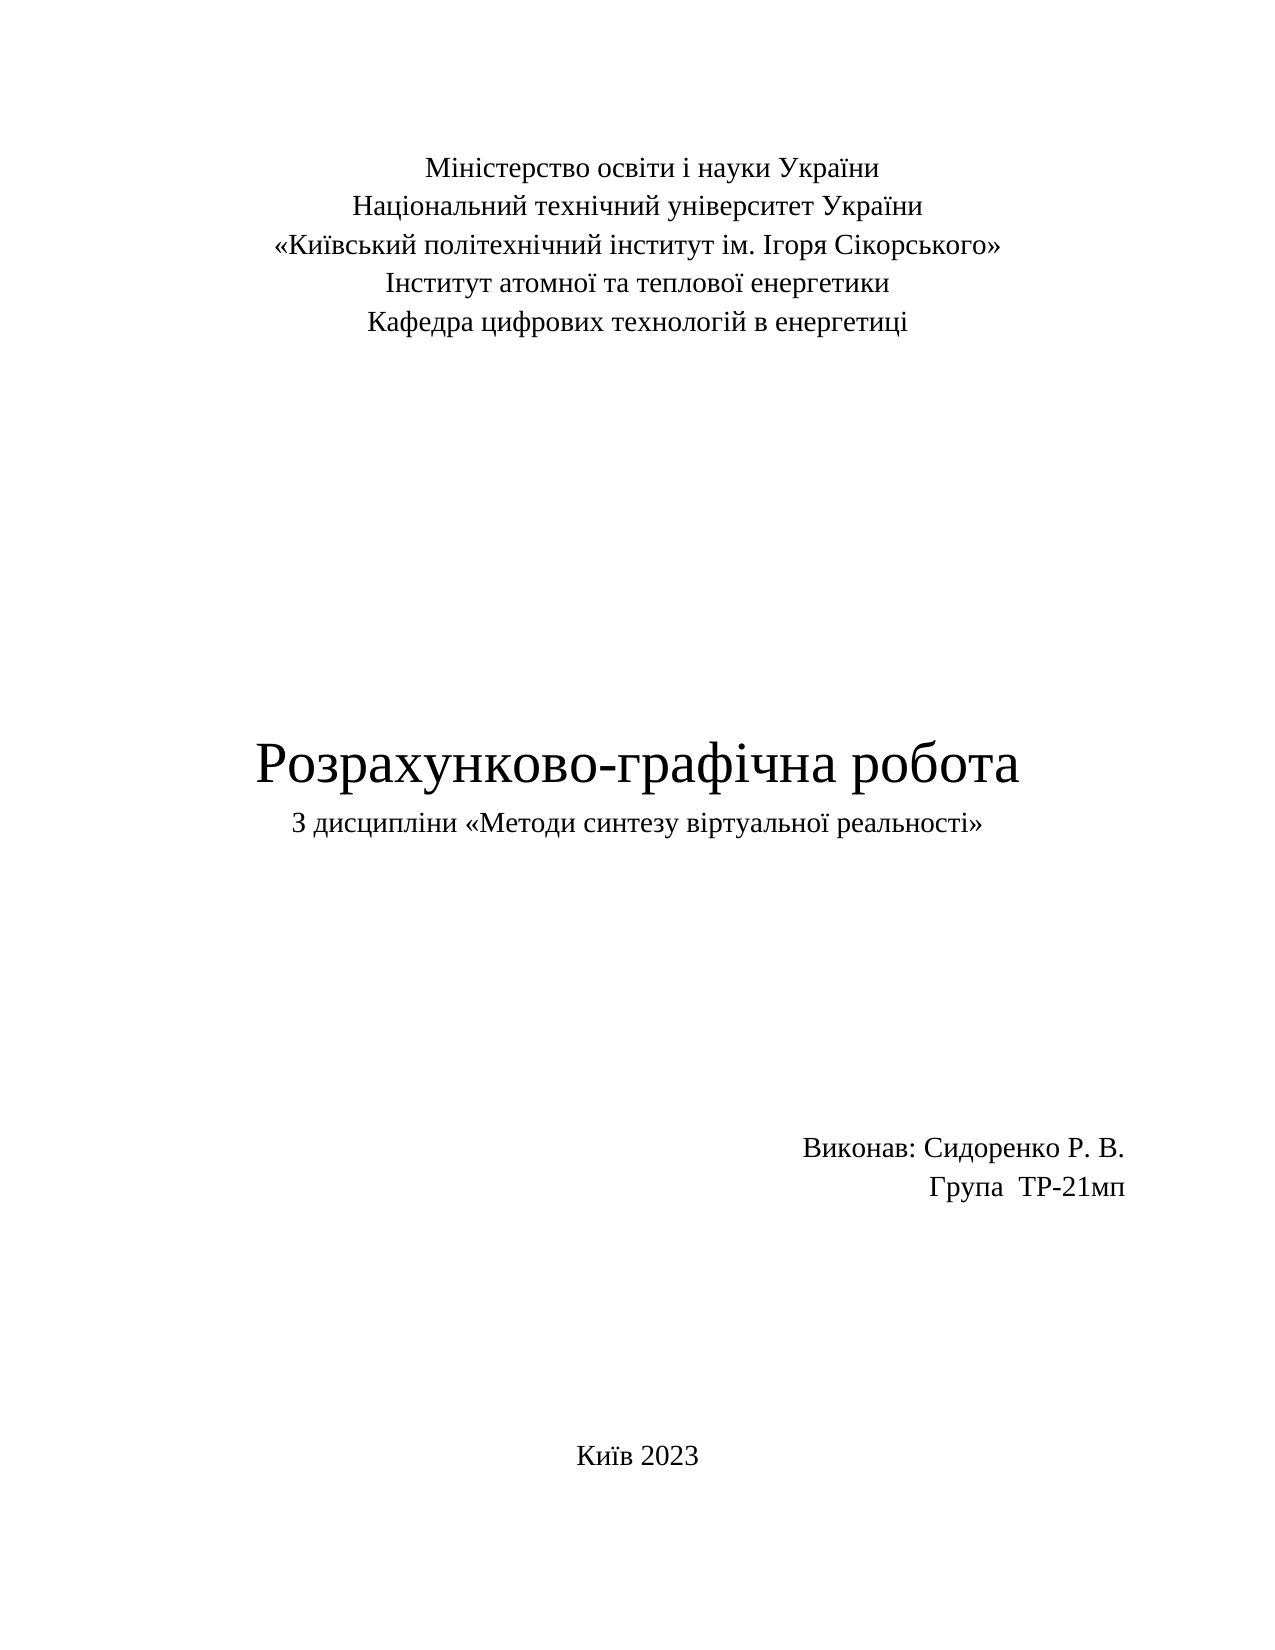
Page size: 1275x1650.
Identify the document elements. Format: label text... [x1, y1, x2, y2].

subtitle Група ТР-21мп [150, 1169, 1125, 1202]
subtitle Виконав: Сидоренко Р. В. [150, 1130, 1125, 1164]
subtitle «Київський політехнічний інститут ім. Ігоря Сікорського» [150, 227, 1125, 261]
subtitle Розрахунково-графічна робота [150, 728, 1125, 795]
subtitle З дисципліни «Методи синтезу віртуальної реальності» [150, 805, 1125, 839]
subtitle Міністерство освіти і науки України [165, 150, 1125, 183]
subtitle Національний технічний університет України [150, 188, 1125, 222]
subtitle Кафедра цифрових технологій в енергетиці [150, 304, 1125, 338]
subtitle Київ 2023 [150, 1438, 1125, 1472]
subtitle Інститут атомної та теплової енергетики [150, 266, 1125, 299]
